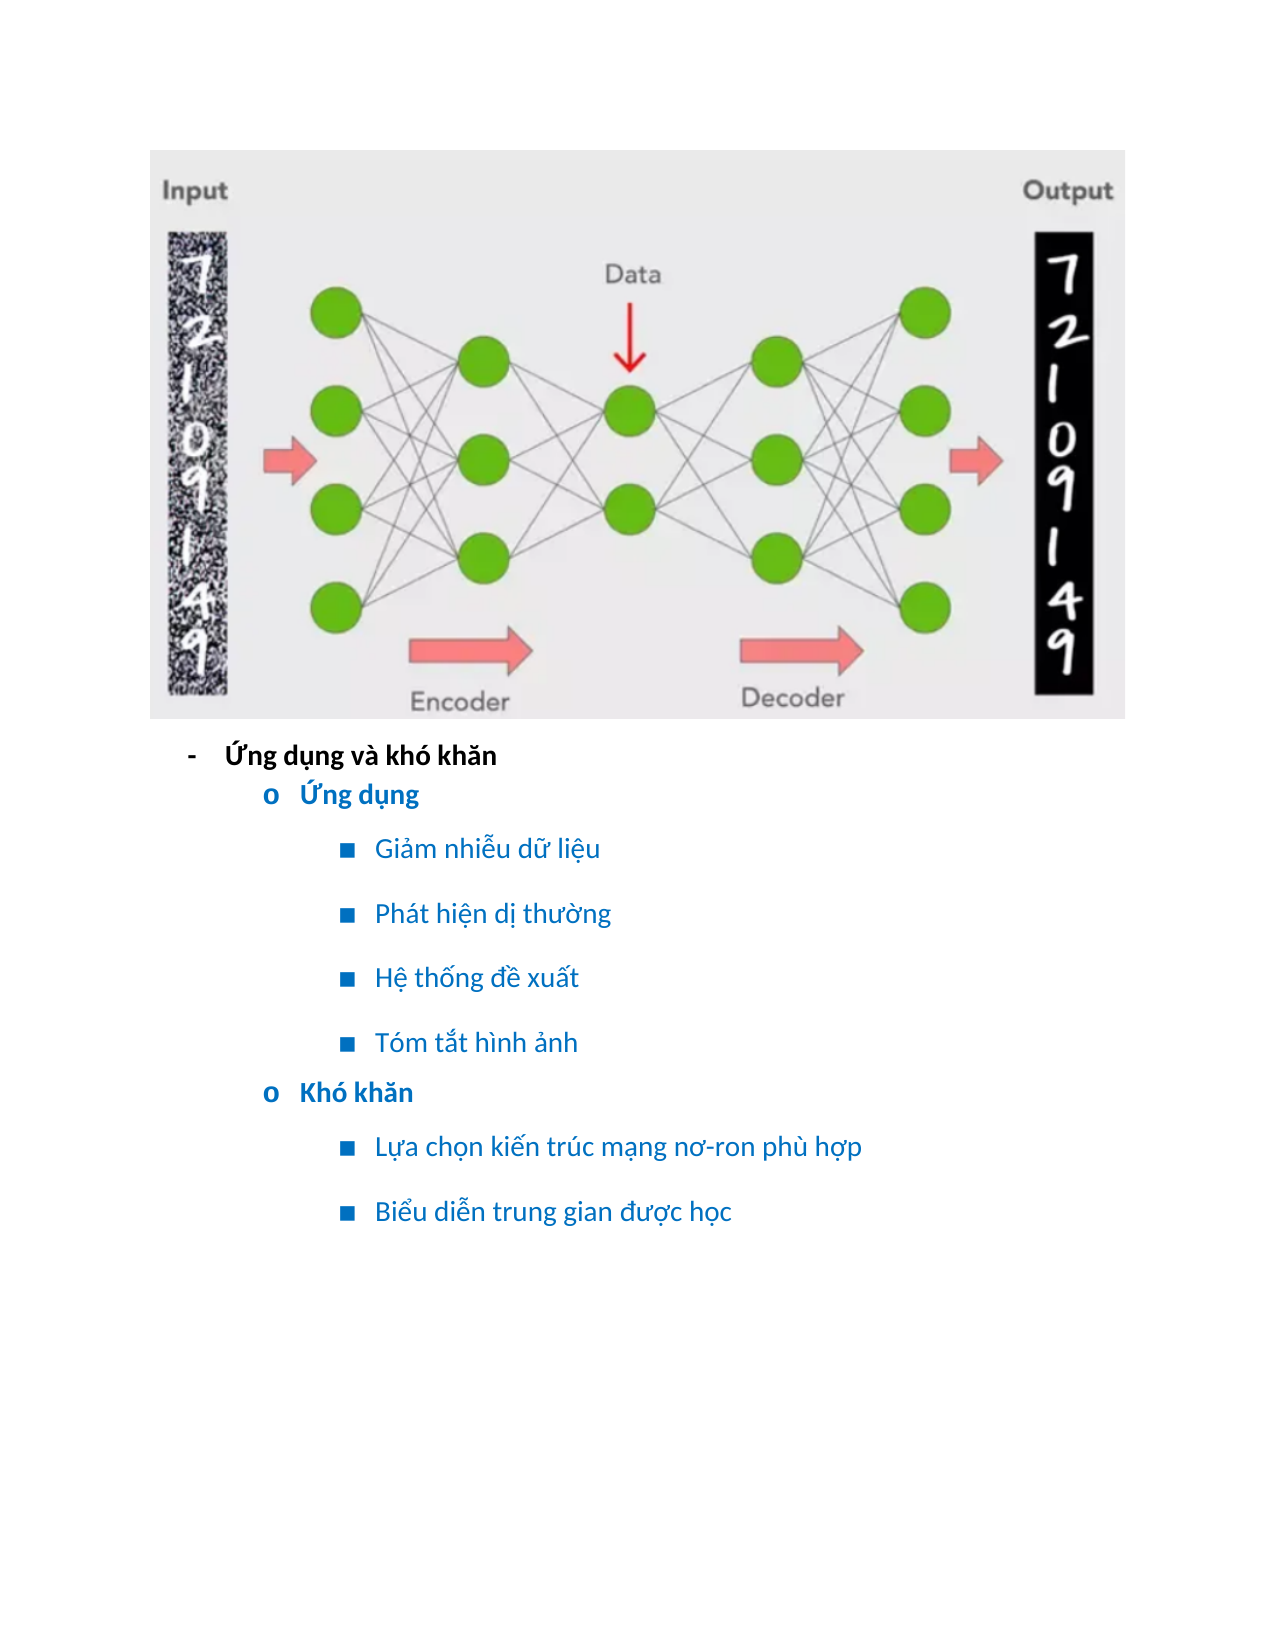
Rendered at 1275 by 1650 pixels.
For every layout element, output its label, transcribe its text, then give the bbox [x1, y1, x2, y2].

picture [150, 150, 1125, 719]
list Tóm tắt hình ảnh [337, 1009, 1125, 1069]
list Biểu diễn trung gian được học [337, 1178, 1125, 1238]
list Phát hiện dị thường [337, 880, 1125, 940]
list Hệ thống đề xuất [337, 945, 1125, 1004]
list Khó khăn [262, 1074, 1125, 1111]
list Lựa chọn kiến trúc mạng nơ-ron phù hợp [337, 1114, 1125, 1173]
list Giảm nhiễu dữ liệu [337, 816, 1125, 876]
list Ứng dụng [262, 776, 1125, 813]
list Ứng dụng và khó khăn [187, 737, 1125, 773]
